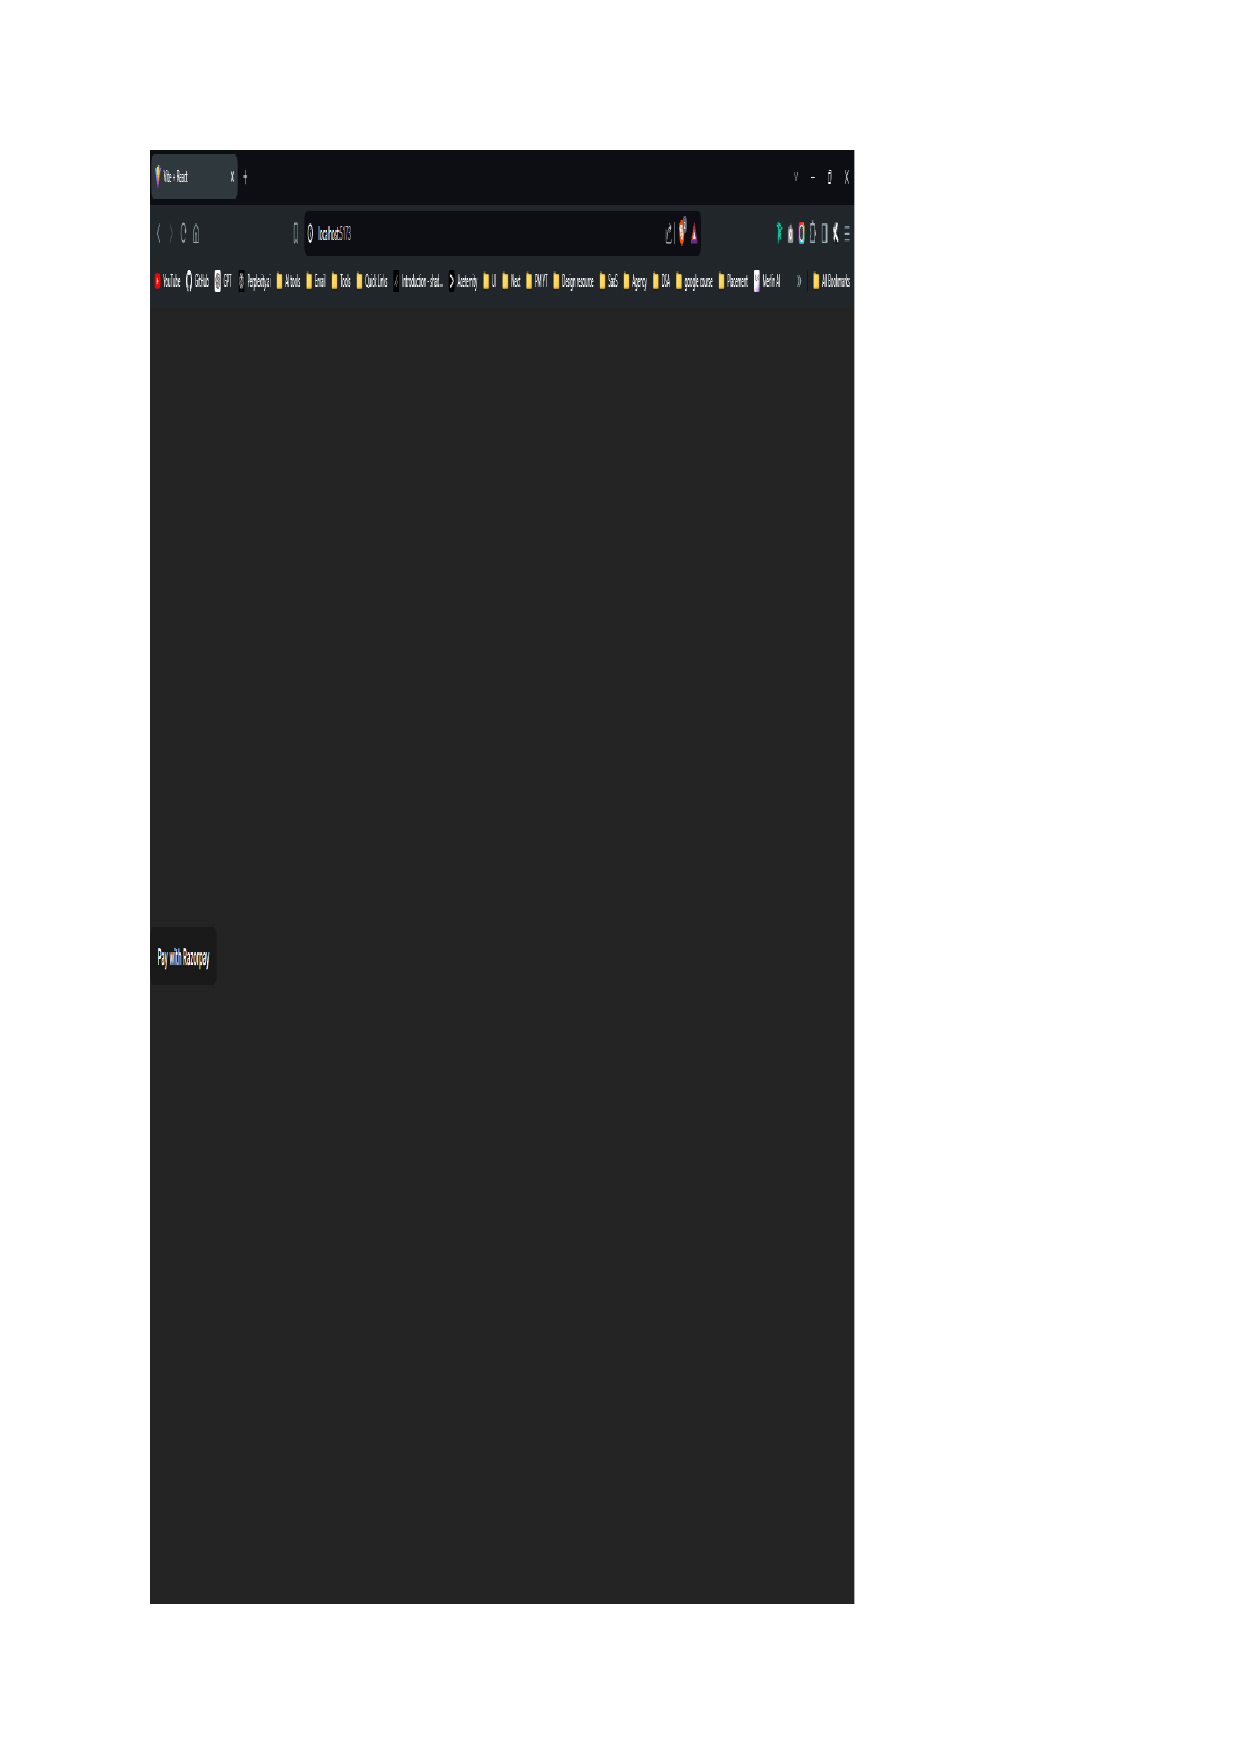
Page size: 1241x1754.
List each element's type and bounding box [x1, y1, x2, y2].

picture [150, 150, 855, 1604]
